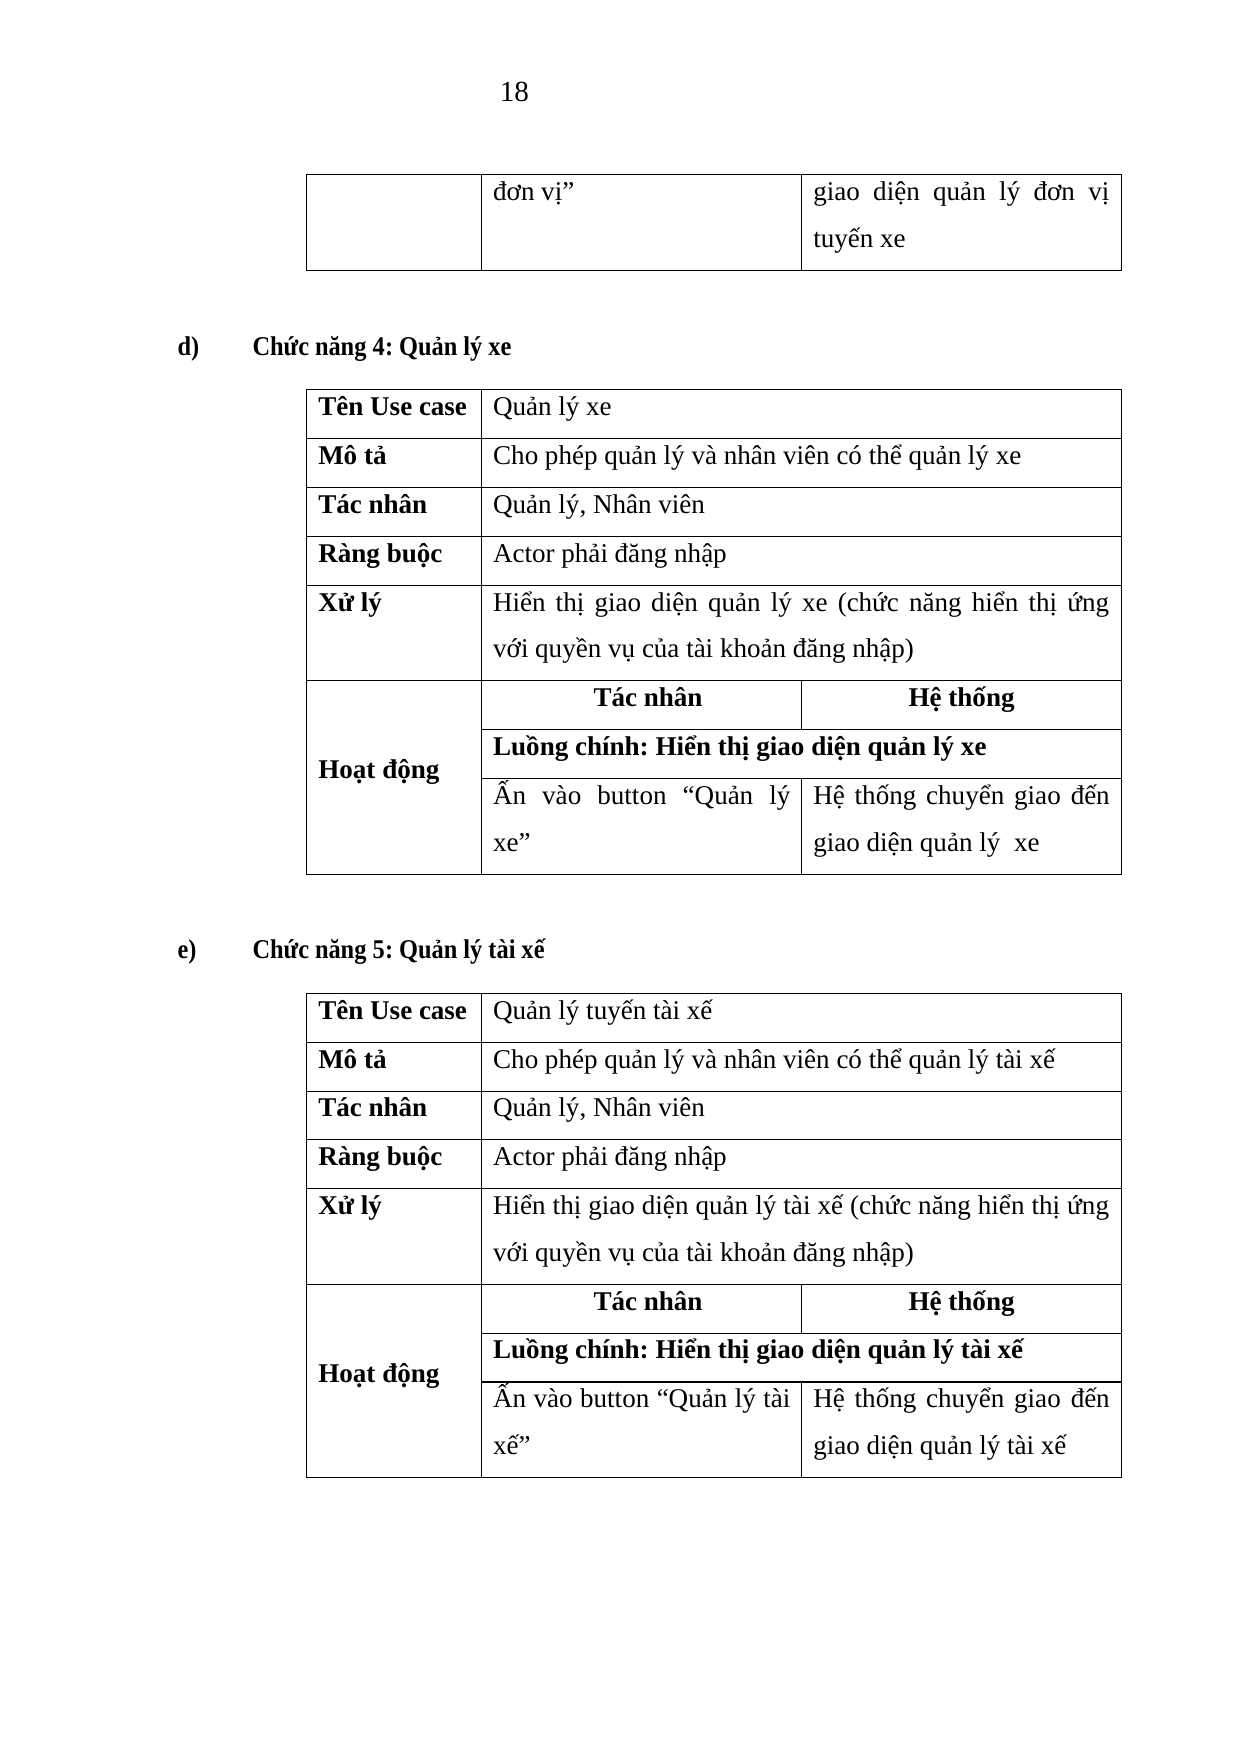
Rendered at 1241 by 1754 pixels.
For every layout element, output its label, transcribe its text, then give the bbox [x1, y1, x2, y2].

table_cell Quản lý, Nhân viên [482, 1092, 1121, 1139]
table_cell Tác nhân [482, 1285, 801, 1333]
table_cell Actor phải đăng nhập [482, 1140, 1121, 1188]
table_cell Mô tả [307, 439, 481, 487]
table_header Quản lý tuyến tài xế [482, 994, 1121, 1042]
table_cell Xử lý [307, 586, 481, 680]
table_header Tên Use case [307, 994, 481, 1042]
table_cell Ràng buộc [307, 537, 481, 585]
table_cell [802, 175, 1121, 270]
table_cell Hoạt động [307, 1285, 481, 1477]
table_cell Tác nhân [307, 488, 481, 536]
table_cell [482, 175, 801, 270]
table_cell Luồng chính: Hiển thị giao diện quản lý tài xế [482, 1334, 1121, 1381]
table_cell Ấn vào button “Quản lý xe” [482, 779, 801, 873]
table_cell Luồng chính: Hiển thị giao diện quản lý xe [482, 730, 1121, 778]
table_cell Ràng buộc [307, 1140, 481, 1188]
table_cell Ấn vào button “Quản lý tài xế” [482, 1383, 801, 1477]
table_cell Mô tả [307, 1043, 481, 1091]
subtitle Chức năng 4: Quản lý xe [177, 330, 1122, 361]
table_cell Hệ thống [802, 681, 1121, 729]
table_cell Hệ thống chuyển giao đến giao diện quản lý xe [802, 779, 1121, 873]
table_cell Hoạt động [307, 681, 481, 873]
table_cell Cho phép quản lý và nhân viên có thể quản lý xe [482, 439, 1121, 487]
table_cell Tác nhân [482, 681, 801, 729]
table_cell Tác nhân [307, 1092, 481, 1139]
subtitle Chức năng 5: Quản lý tài xế [177, 934, 1122, 965]
table_cell Cho phép quản lý và nhân viên có thể quản lý tài xế [482, 1043, 1121, 1091]
table_header Tên Use case [307, 390, 481, 438]
table_cell Actor phải đăng nhập [482, 537, 1121, 585]
table_cell Quản lý, Nhân viên [482, 488, 1121, 536]
table_cell Xử lý [307, 1189, 481, 1284]
table_cell Hệ thống chuyển giao đến giao diện quản lý tài xế [802, 1383, 1121, 1477]
table_header Quản lý xe [482, 390, 1121, 438]
table_cell Hiển thị giao diện quản lý tài xế (chức năng hiển thị ứng với quyền vụ của tài khoản đăng nhập) [482, 1189, 1121, 1284]
table_cell Hệ thống [802, 1285, 1121, 1333]
table_cell Hiển thị giao diện quản lý xe (chức năng hiển thị ứng với quyền vụ của tài khoản đăng nhập) [482, 586, 1121, 680]
